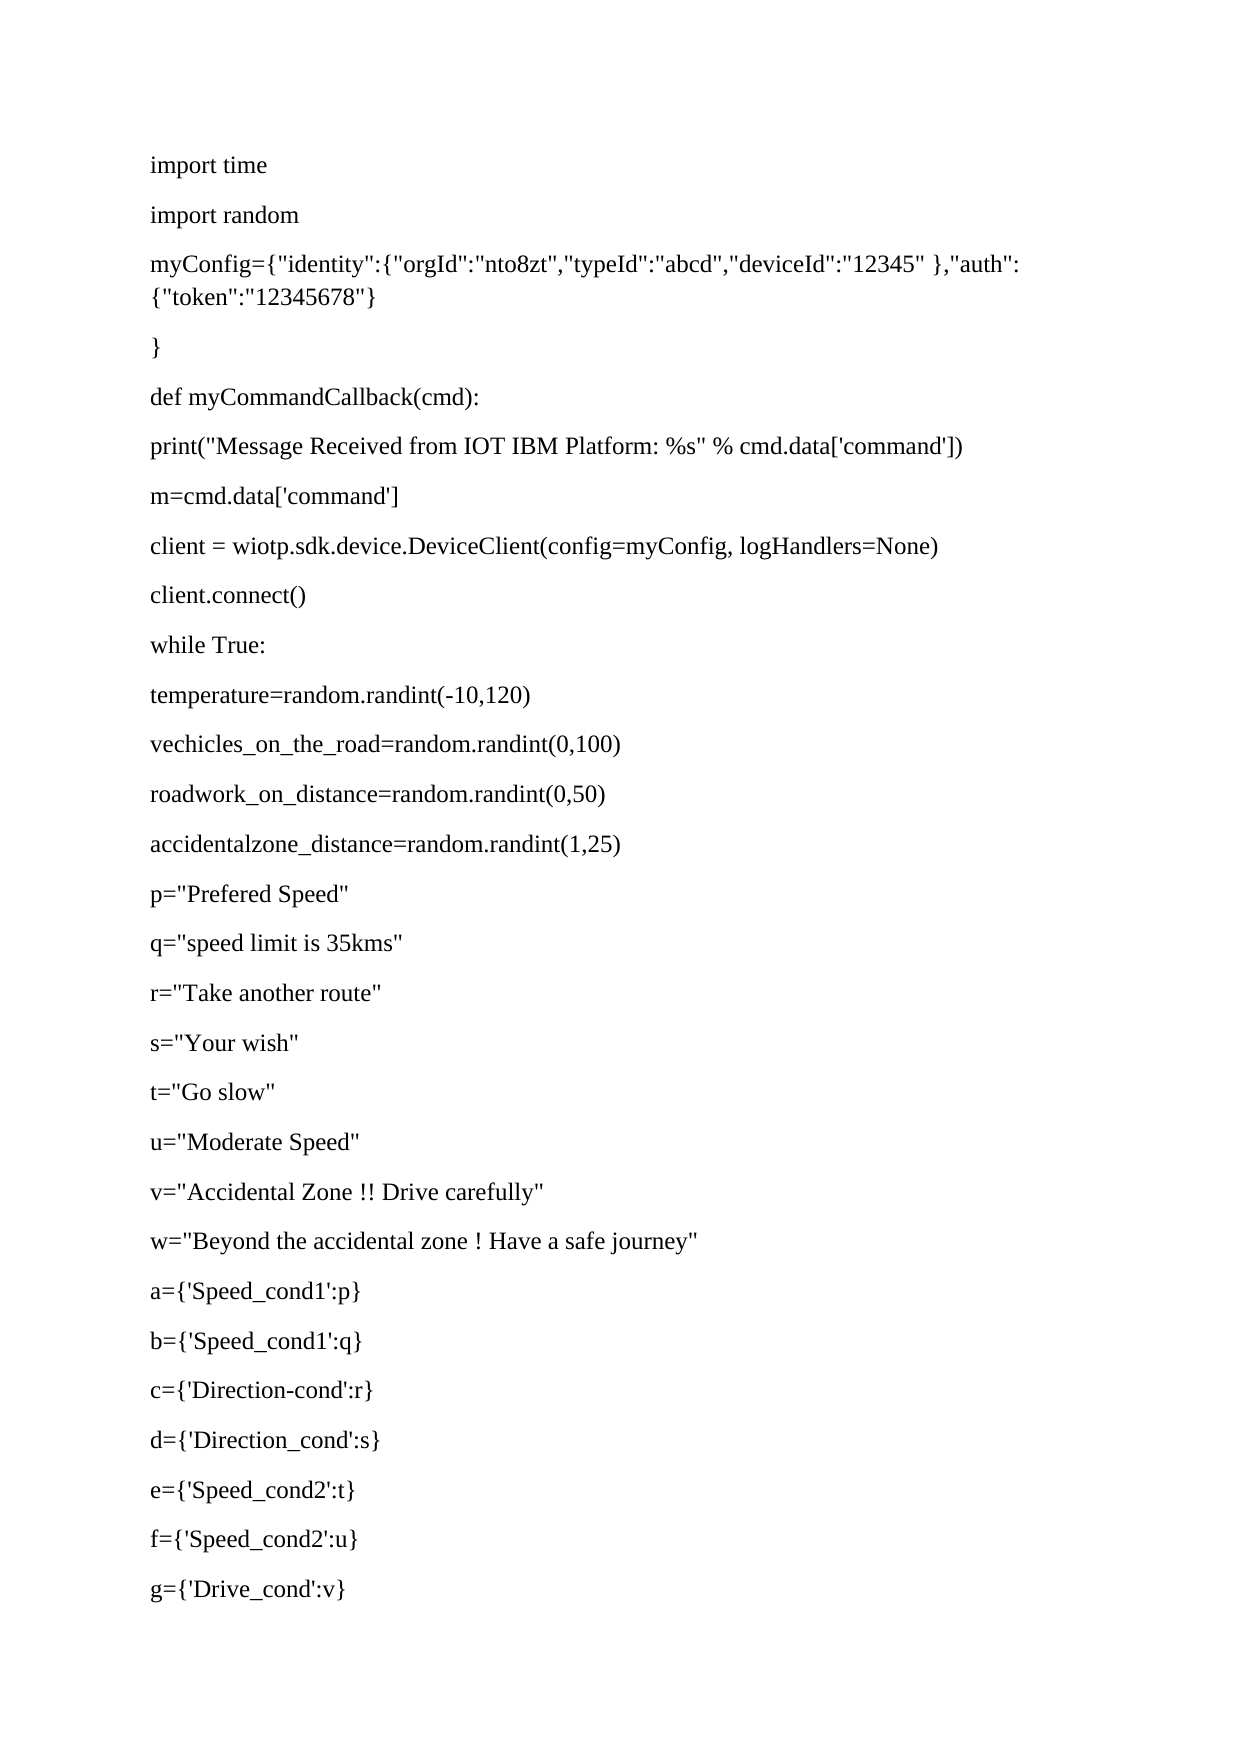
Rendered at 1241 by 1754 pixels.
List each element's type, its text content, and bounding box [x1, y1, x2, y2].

text u="Moderate Speed" [150, 1127, 1090, 1156]
text import random [150, 200, 1090, 228]
text p="Prefered Speed" [150, 879, 1090, 907]
text client = wiotp.sdk.device.DeviceClient(config=myConfig, logHandlers=None) [150, 531, 1090, 559]
text def myCommandCallback(cmd): [150, 382, 1090, 411]
text g={'Drive_cond':v} [150, 1574, 1090, 1603]
text c={'Direction-cond':r} [150, 1376, 1090, 1404]
text w="Beyond the accidental zone ! Have a safe journey" [150, 1226, 1090, 1255]
text m=cmd.data['command'] [150, 481, 1090, 510]
text client.connect() [150, 581, 1090, 609]
text e={'Speed_cond2':t} [150, 1475, 1090, 1504]
text r="Take another route" [150, 978, 1090, 1007]
text print("Message Received from IOT IBM Platform: %s" % cmd.data['command']) [150, 431, 1090, 460]
text roadwork_on_distance=random.randint(0,50) [150, 779, 1090, 808]
text } [150, 332, 1090, 361]
text q="speed limit is 35kms" [150, 928, 1090, 957]
text while True: [150, 630, 1090, 659]
text t="Go slow" [150, 1077, 1090, 1106]
text a={'Speed_cond1':p} [150, 1276, 1090, 1305]
text myConfig={"identity":{"orgId":"nto8zt","typeId":"abcd","deviceId":"12345" },"auth": {"token":"12345678"} [150, 249, 1090, 311]
text f={'Speed_cond2':u} [150, 1524, 1090, 1553]
text v="Accidental Zone !! Drive carefully" [150, 1177, 1090, 1206]
text d={'Direction_cond':s} [150, 1425, 1090, 1454]
text temperature=random.randint(-10,120) [150, 680, 1090, 709]
text accidentalzone_distance=random.randint(1,25) [150, 829, 1090, 858]
text vechicles_on_the_road=random.randint(0,100) [150, 729, 1090, 758]
text s="Your wish" [150, 1028, 1090, 1056]
text import time [150, 150, 1090, 179]
text b={'Speed_cond1':q} [150, 1326, 1090, 1354]
